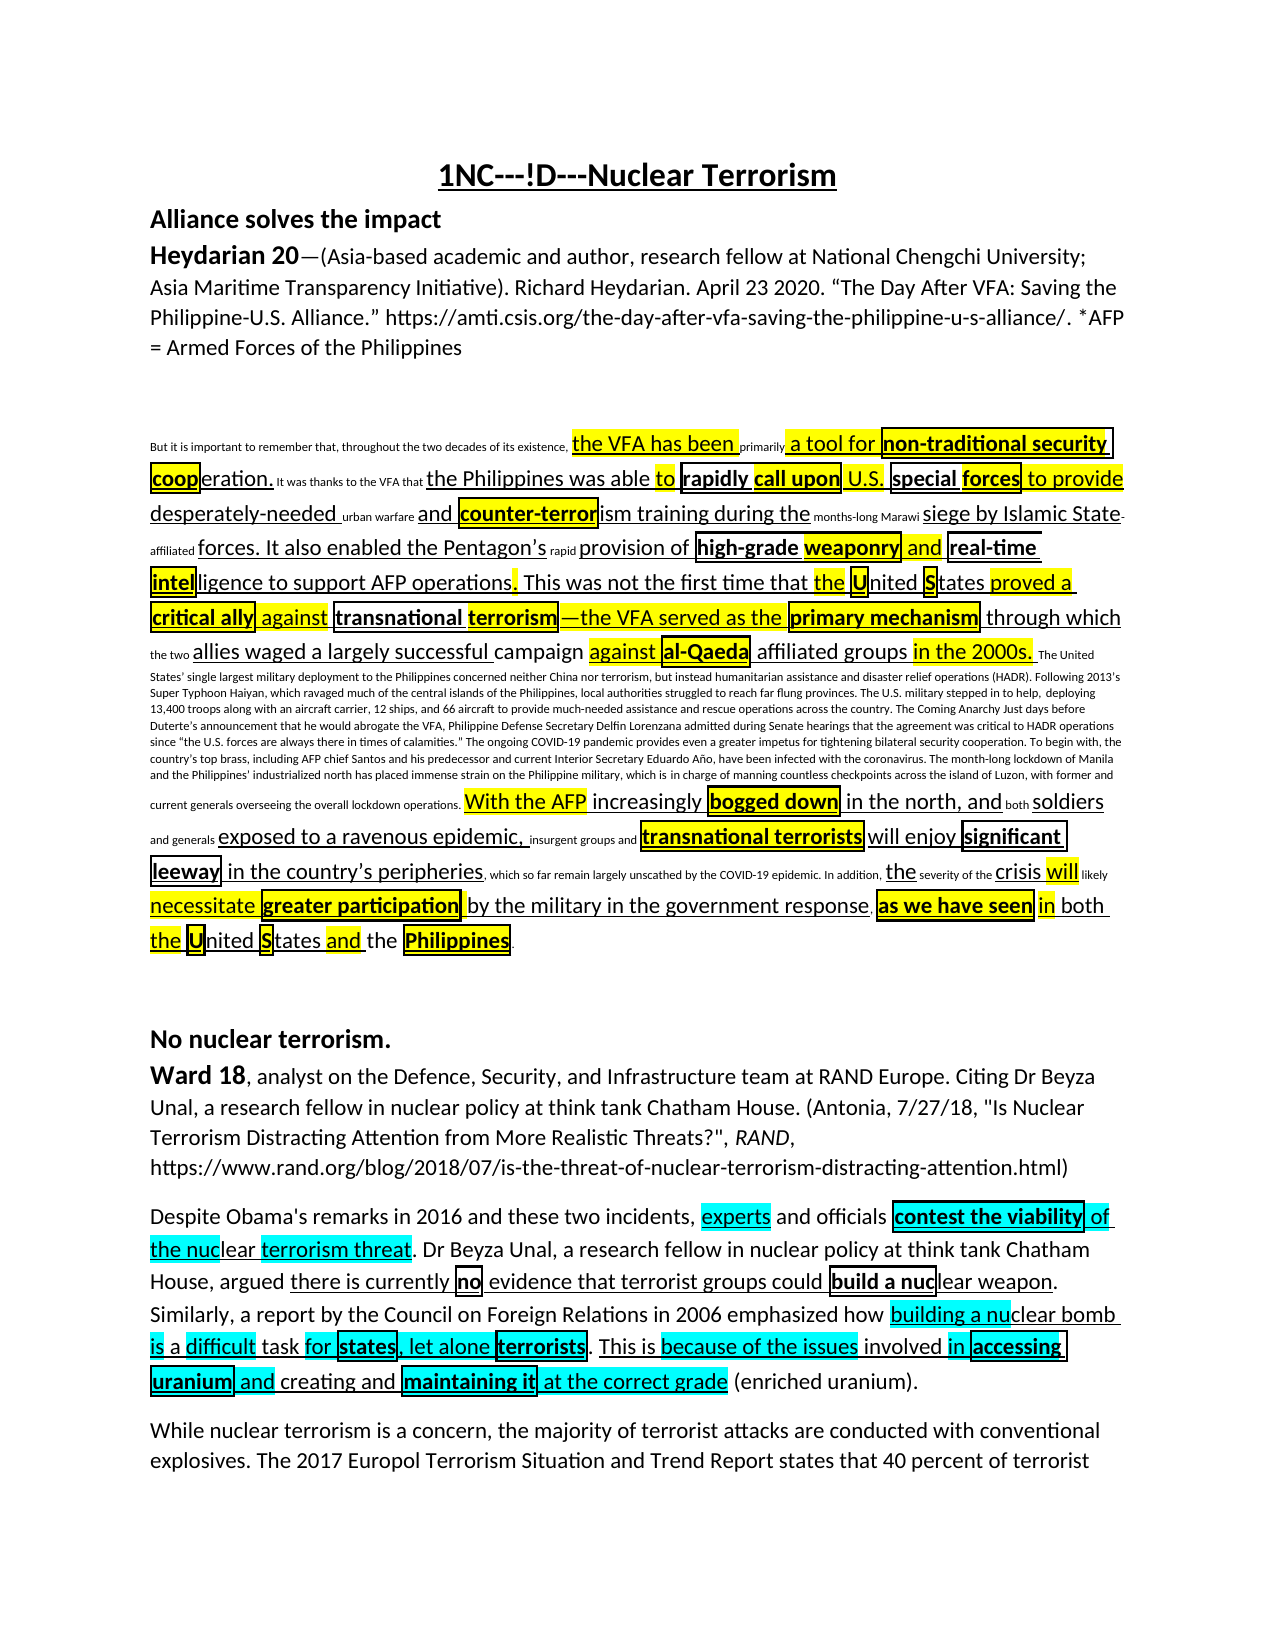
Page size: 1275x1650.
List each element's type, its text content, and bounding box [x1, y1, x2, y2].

subtitle 1NC---!D---Nuclear Terrorism [150, 154, 1125, 195]
text Heydarian 20—(Asia-based academic and author, research fellow at National Chengchi University; Asia Maritime Transparency Initiative). Richard Heydarian. April 23 2020. “The Day After VFA: Saving the Philippine-U.S. Alliance.” https://amti.csis.org/the-day-after-vfa-saving-the-philippine-u-s-alliance/. *AFP = Armed Forces of the Philippines [150, 238, 1125, 362]
text Despite Obama's remarks in 2016 and these two incidents, experts and officials contest the viability of the nuclear terrorism threat. Dr Beyza Unal, a research fellow in nuclear policy at think tank Chatham House, argued there is currently no evidence that terrorist groups could build a nuclear weapon. Similarly, a report by the Council on Foreign Relations in 2006 emphasized how building a nuclear bomb is a difficult task for states, let alone terrorists. This is because of the issues involved in accessing uranium and creating and maintaining it at the correct grade (enriched uranium). [150, 1200, 1125, 1397]
subtitle Alliance solves the impact [150, 202, 1125, 235]
text Ward 18, analyst on the Defence, Security, and Infrastructure team at RAND Europe. Citing Dr Beyza Unal, a research fellow in nuclear policy at think tank Chatham House. (Antonia, 7/27/18, "Is Nuclear Terrorism Distracting Attention from More Realistic Threats?", RAND, https://www.rand.org/blog/2018/07/is-the-threat-of-nuclear-terrorism-distracting-attention.html) [150, 1058, 1125, 1182]
text But it is important to remember that, throughout the two decades of its existence, the VFA has been primarily a tool for non-traditional security cooperation. It was thanks to the VFA that the Philippines was able to rapidly call upon U.S. special forces to provide desperately-needed urban warfare and counter-terrorism training during the months-long Marawi siege by Islamic State-affiliated forces. It also enabled the Pentagon’s rapid provision of high-grade weaponry and real-time intelligence to support AFP operations. This was not the first time that the United States proved a critical ally against transnational terrorism—the VFA served as the primary mechanism through which the two allies waged a largely successful campaign against al-Qaeda affiliated groups in the 2000s. The United States’ single largest military deployment to the Philippines concerned neither China nor terrorism, but instead humanitarian assistance and disaster relief operations (HADR). Following 2013’s Super Typhoon Haiyan, which ravaged much of the central islands of the Philippines, local authorities struggled to reach far flung provinces. The U.S. military stepped in to help, deploying 13,400 troops along with an aircraft carrier, 12 ships, and 66 aircraft to provide much-needed assistance and rescue operations across the country. The Coming Anarchy Just days before Duterte’s announcement that he would abrogate the VFA, Philippine Defense Secretary Delfin Lorenzana admitted during Senate hearings that the agreement was critical to HADR operations since “the U.S. forces are always there in times of calamities.” The ongoing COVID-19 pandemic provides even a greater impetus for tightening bilateral security cooperation. To begin with, the country’s top brass, including AFP chief Santos and his predecessor and current Interior Secretary Eduardo Año, have been infected with the coronavirus. The month-long lockdown of Manila and the Philippines’ industrialized north has placed immense strain on the Philippine military, which is in charge of manning countless checkpoints across the island of Luzon, with former and current generals overseeing the overall lockdown operations. With the AFP increasingly bogged down in the north, and both soldiers and generals exposed to a ravenous epidemic, insurgent groups and transnational terrorists will enjoy significant leeway in the country’s peripheries, which so far remain largely unscathed by the COVID-19 epidemic. In addition, the severity of the crisis will likely necessitate greater participation by the military in the government response, as we have seen in both the United States and the Philippines. [150, 427, 1125, 956]
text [150, 1416, 1125, 1474]
subtitle No nuclear terrorism. [150, 1022, 1125, 1055]
